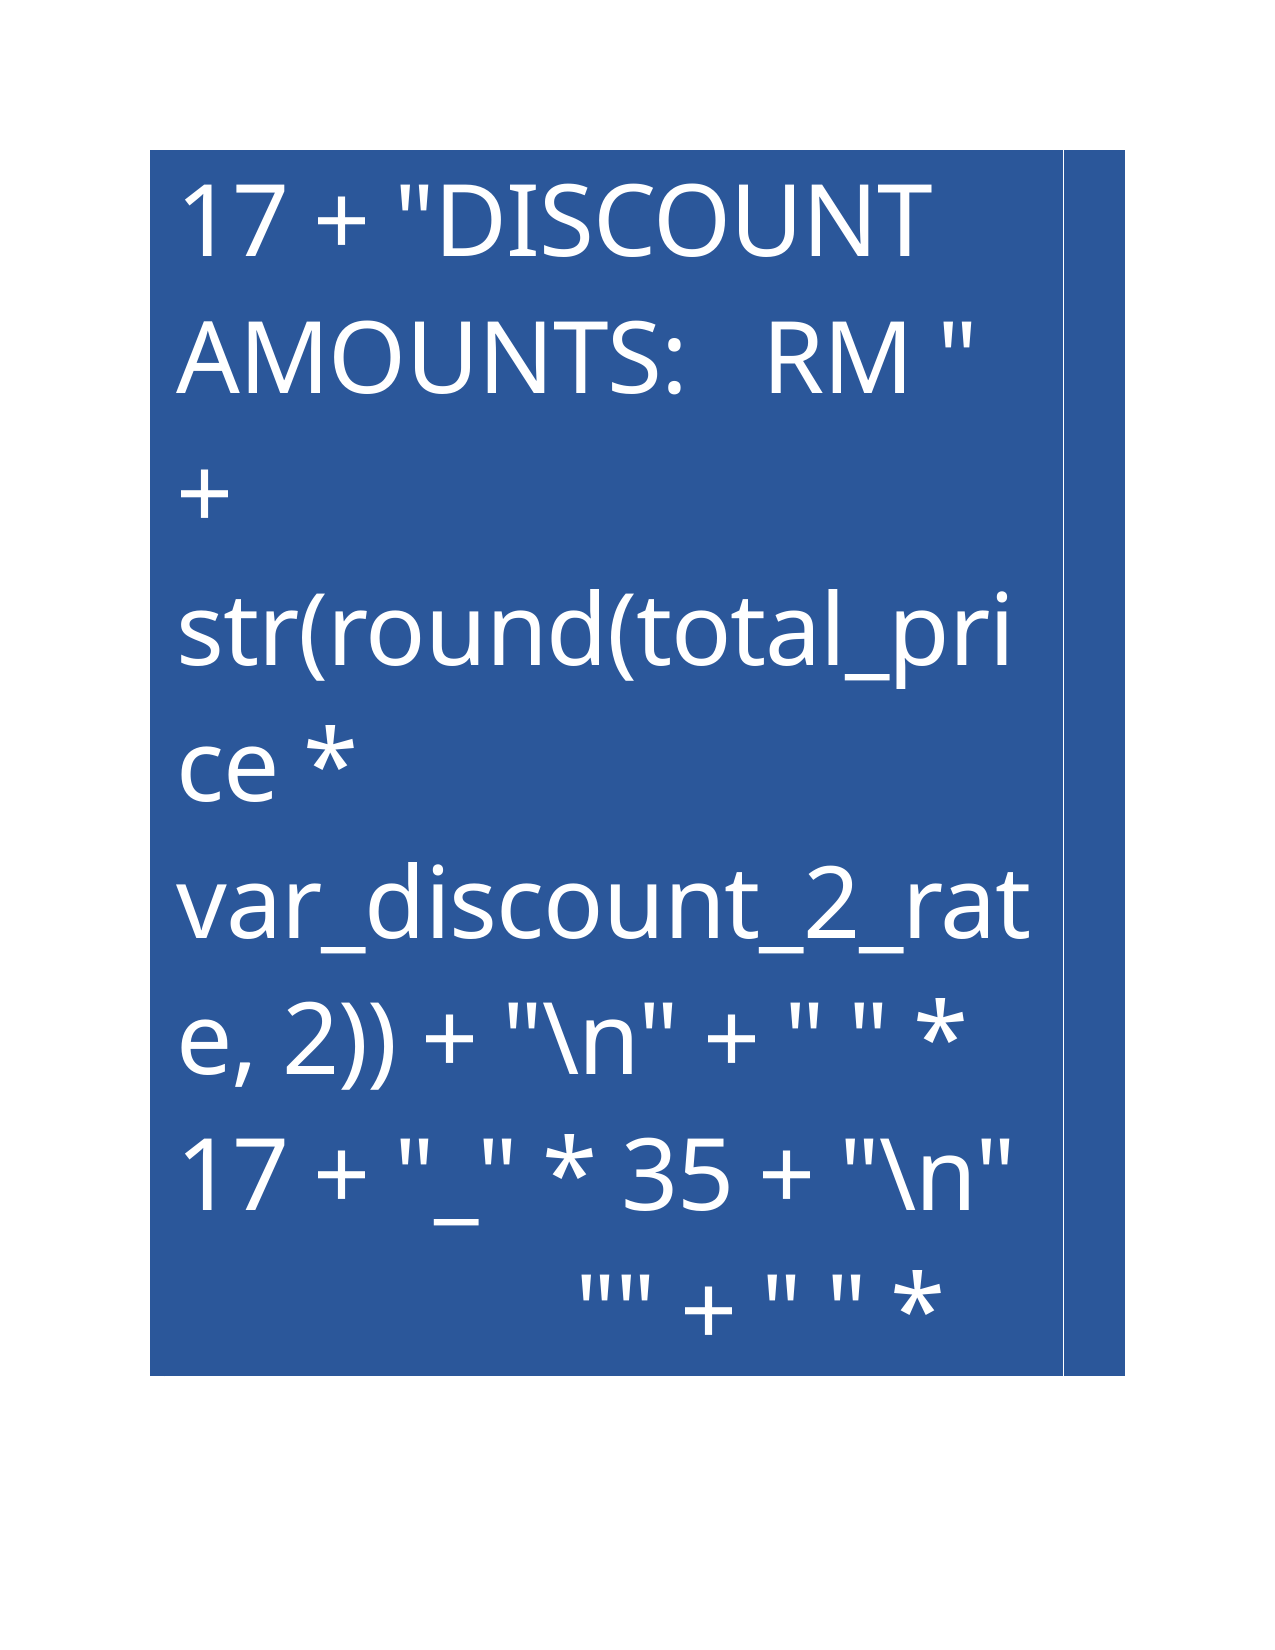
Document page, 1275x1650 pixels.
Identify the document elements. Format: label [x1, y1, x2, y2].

table_header [1064, 150, 1125, 1376]
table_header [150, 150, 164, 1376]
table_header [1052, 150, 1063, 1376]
